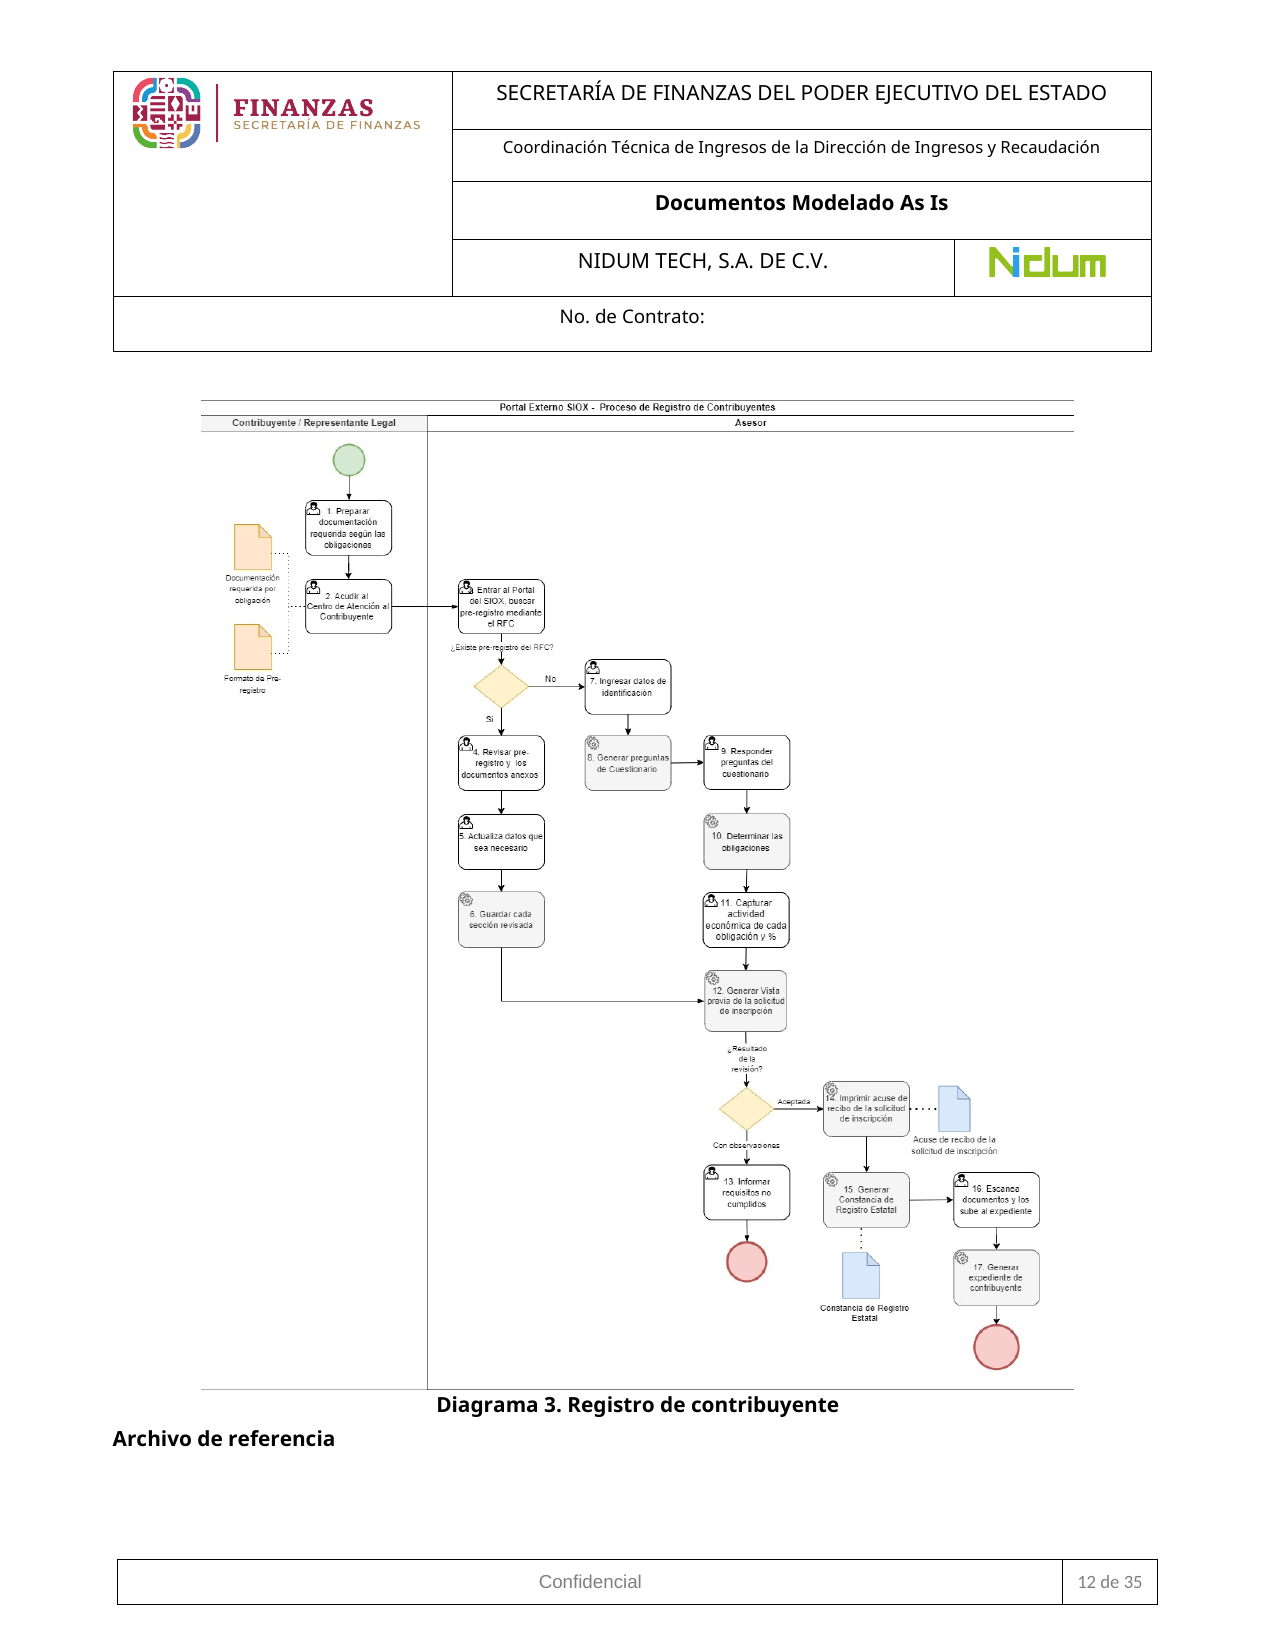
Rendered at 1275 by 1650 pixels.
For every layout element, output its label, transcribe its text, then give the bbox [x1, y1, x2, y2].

picture [126, 72, 440, 155]
text Diagrama 3. Registro de contribuyente [112, 1390, 1162, 1418]
text Archivo de referencia [112, 1424, 1162, 1453]
picture [983, 244, 1112, 278]
picture [201, 393, 1074, 1390]
